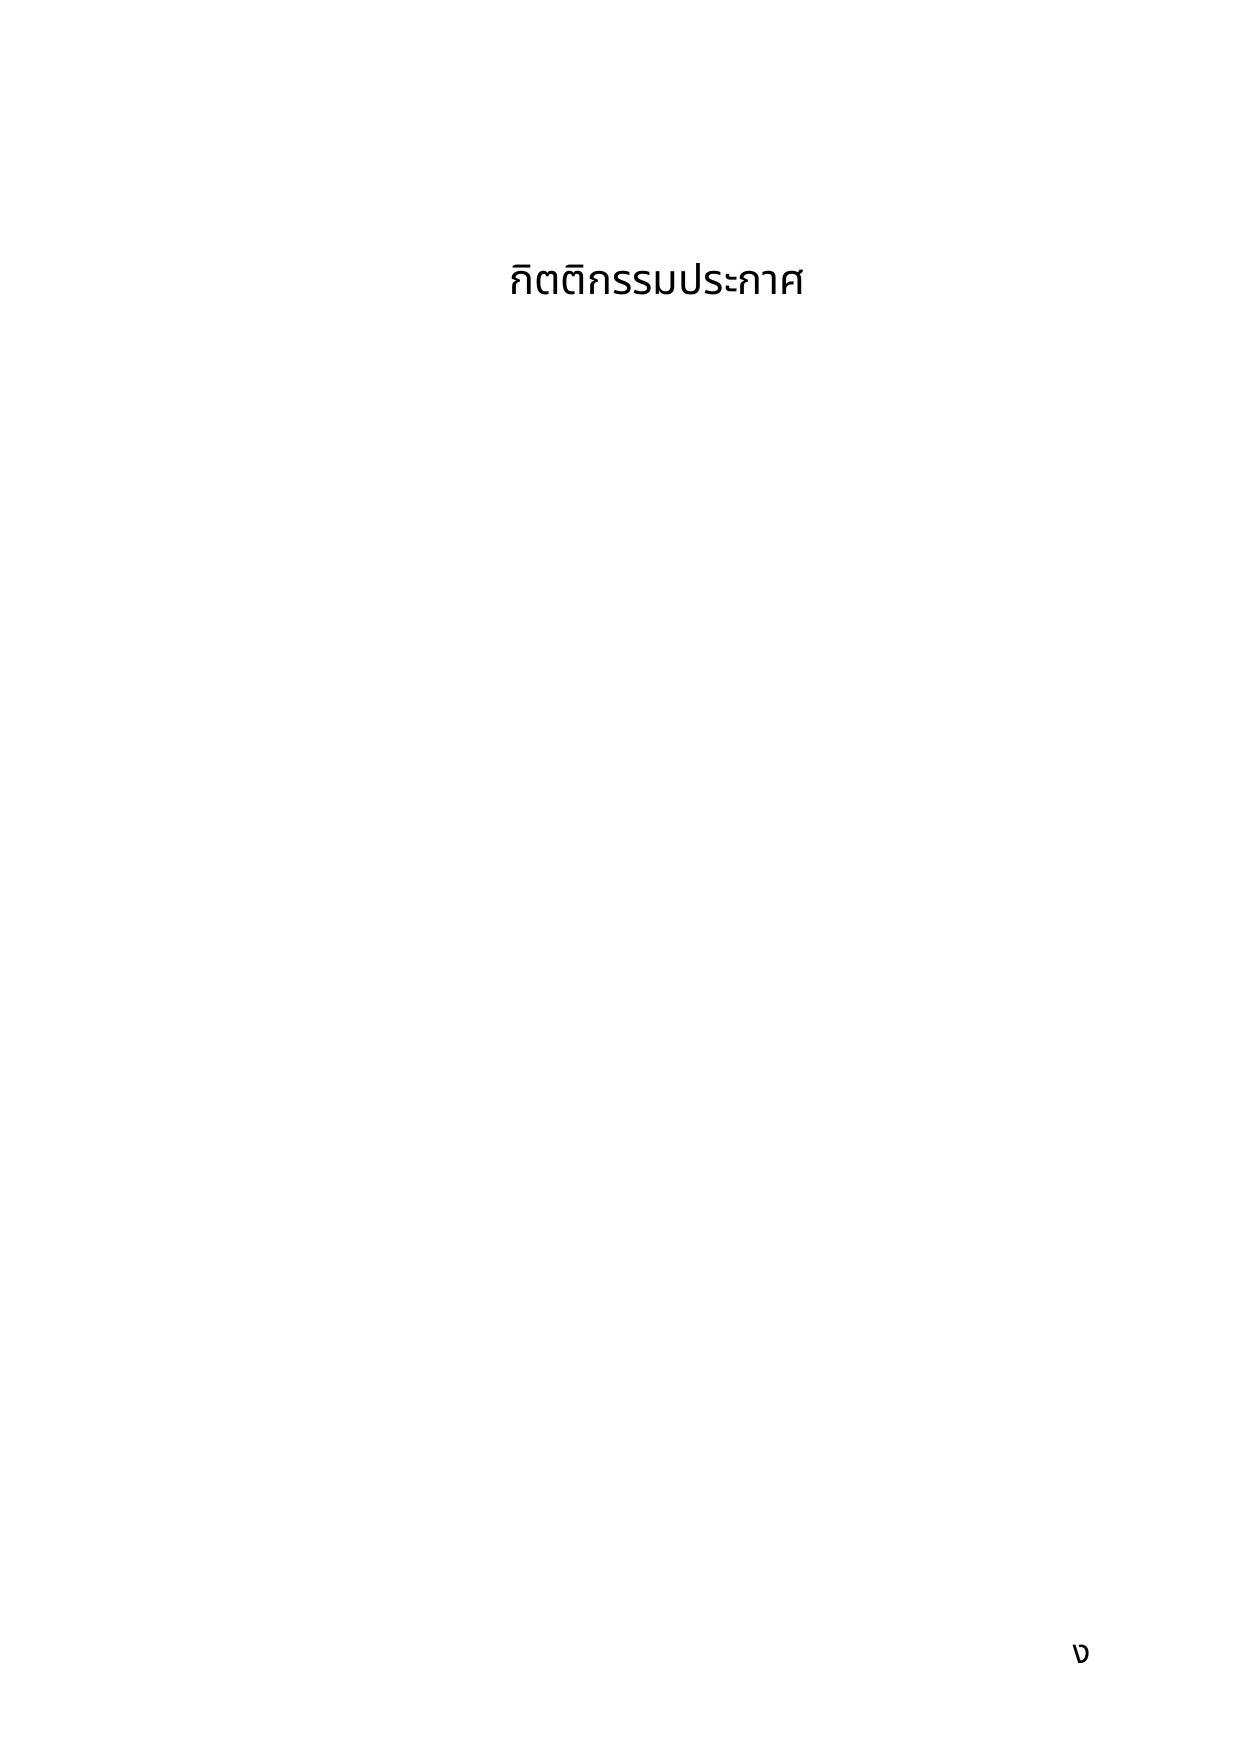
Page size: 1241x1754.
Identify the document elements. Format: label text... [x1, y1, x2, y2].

subtitle กิตติกรรมประกาศ [225, 250, 1090, 313]
